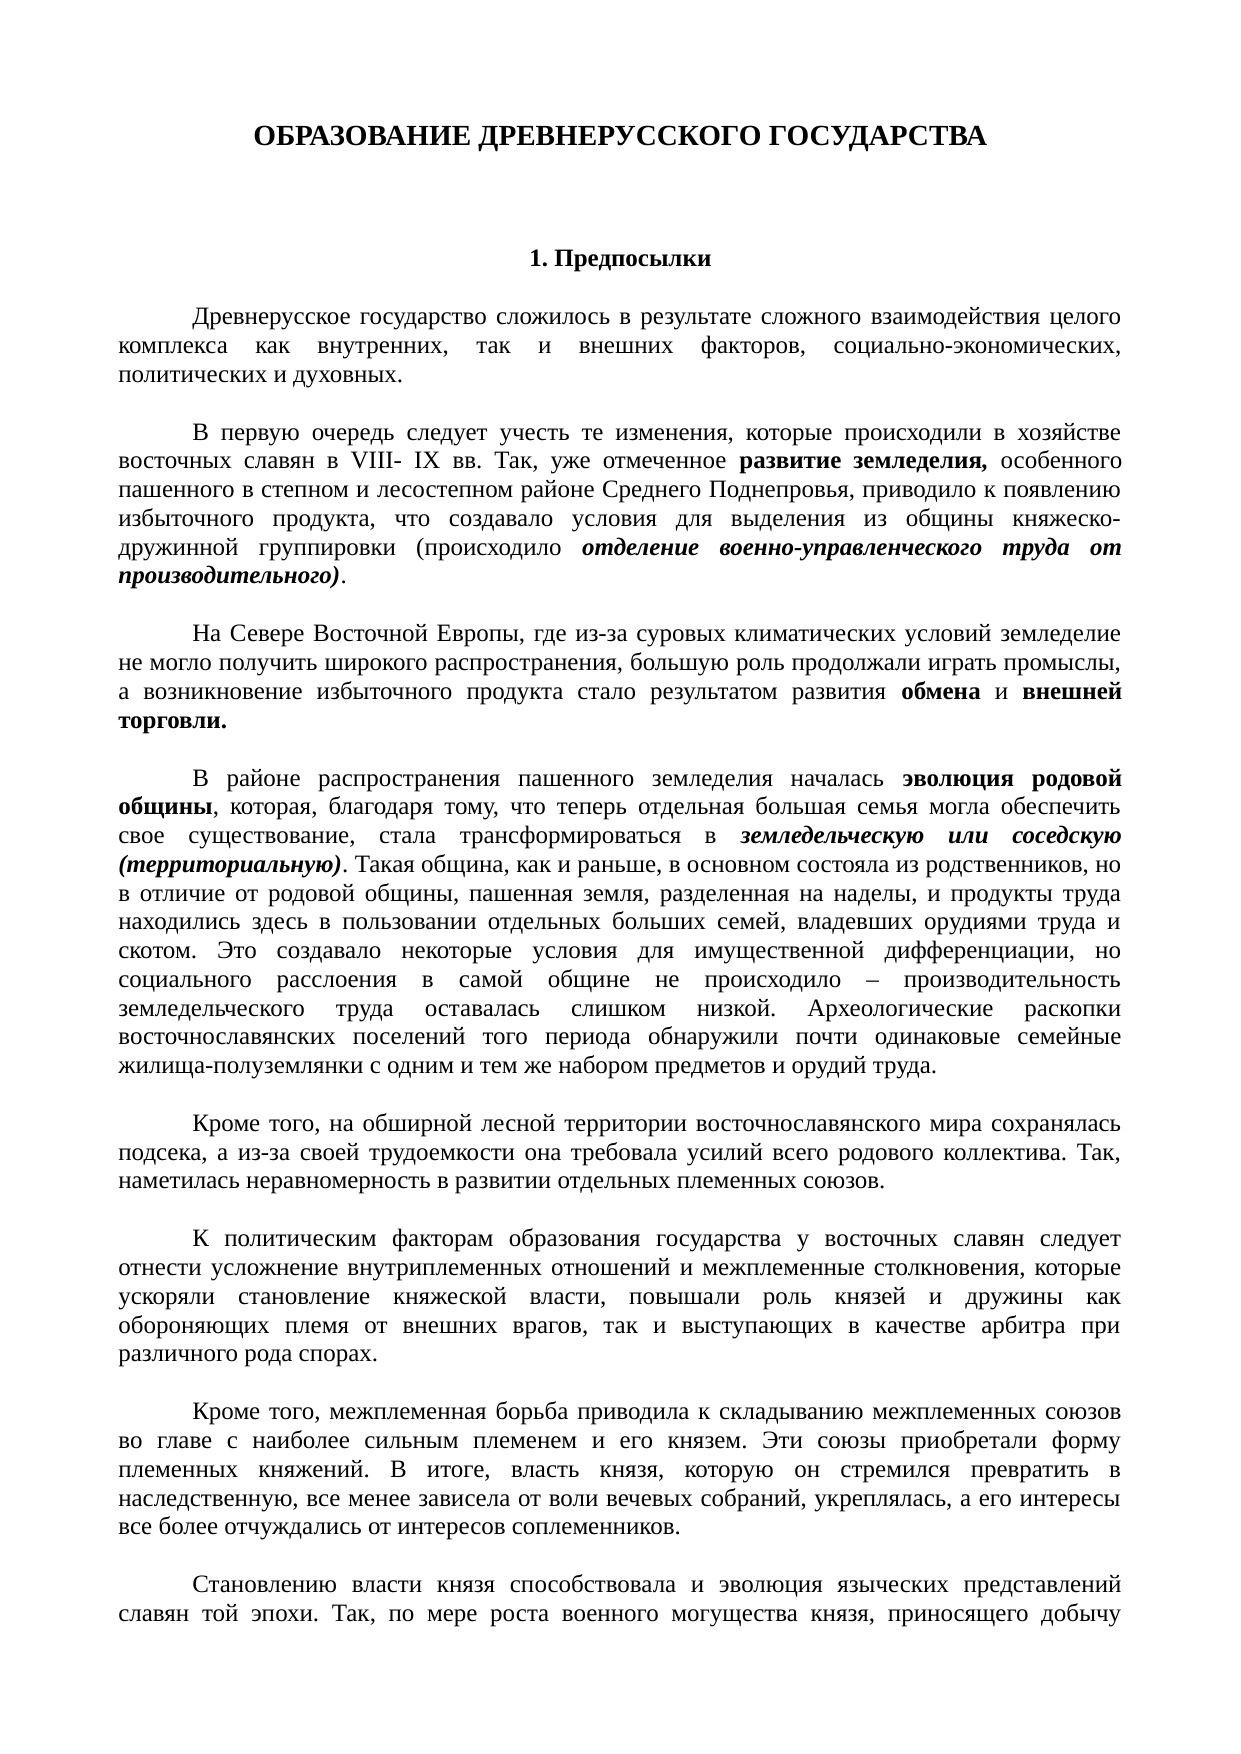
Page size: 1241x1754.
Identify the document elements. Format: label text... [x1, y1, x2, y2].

list ОБРАЗОВАНИЕ ДРЕВНЕРУССКОГО ГОСУДАРСТВА [118, 118, 1122, 152]
text На Севере Восточной Европы, где из-за суровых климатических условий земледелие не могло получить широкого распространения, большую роль продолжали играть промыслы, а возникновение избыточного продукта стало результатом развития обмена и внешней торговли. [118, 618, 1122, 733]
text Древнерусское государство сложилось в результате сложного взаимодействия целого комплекса как внутренних, так и внешних факторов, социально-экономических, политических и духовных. [118, 301, 1122, 388]
text Кроме того, на обширной лесной территории восточнославянского мира сохранялась подсека, а из-за своей трудоемкости она требовала усилий всего родового коллектива. Так, наметилась неравномерность в развитии отдельных племенных союзов. [118, 1108, 1122, 1194]
text К политическим факторам образования государства у восточных славян следует отнести усложнение внутриплеменных отношений и межплеменные столкновения, которые ускоряли становление княжеской власти, повышали роль князей и дружины как обороняющих племя от внешних врагов, так и выступающих в качестве арбитра при различного рода спорах. [118, 1223, 1122, 1367]
text Кроме того, межплеменная борьба приводила к складыванию межплеменных союзов во главе с наиболее сильным племенем и его князем. Эти союзы приобретали форму племенных княжений. В итоге, власть князя, которую он стремился превратить в наследственную, все менее зависела от воли вечевых собраний, укреплялась, а его интересы все более отчуждались от интересов соплеменников. [118, 1396, 1122, 1540]
text В первую очередь следует учесть те изменения, которые происходили в хозяйстве восточных славян в VIII- IХ вв. Так, уже отмеченное развитие земледелия, особенного пашенного в степном и лесостепном районе Среднего Поднепровья, приводило к появлению избыточного продукта, что создавало условия для выделения из общины княжеско-дружинной группировки (происходило отделение военно-управленческого труда от производительного). [118, 417, 1122, 589]
text 1. Предпосылки [118, 243, 1122, 272]
text В районе распространения пашенного земледелия началась эволюция родовой общины, которая, благодаря тому, что теперь отдельная большая семья могла обеспечить свое существование, стала трансформироваться в земледельческую или соседскую (территориальную). Такая община, как и раньше, в основном состояла из родственников, но в отличие от родовой общины, пашенная земля, разделенная на наделы, и продукты труда находились здесь в пользовании отдельных больших семей, владевших орудиями труда и скотом. Это создавало некоторые условия для имущественной дифференциации, но социального расслоения в самой общине не происходило – производительность земледельческого труда оставалась слишком низкой. Археологические раскопки восточнославянских поселений того периода обнаружили почти одинаковые семейные жилища-полуземлянки с одним и тем же набором предметов и орудий труда. [118, 763, 1122, 1079]
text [118, 1569, 1122, 1627]
